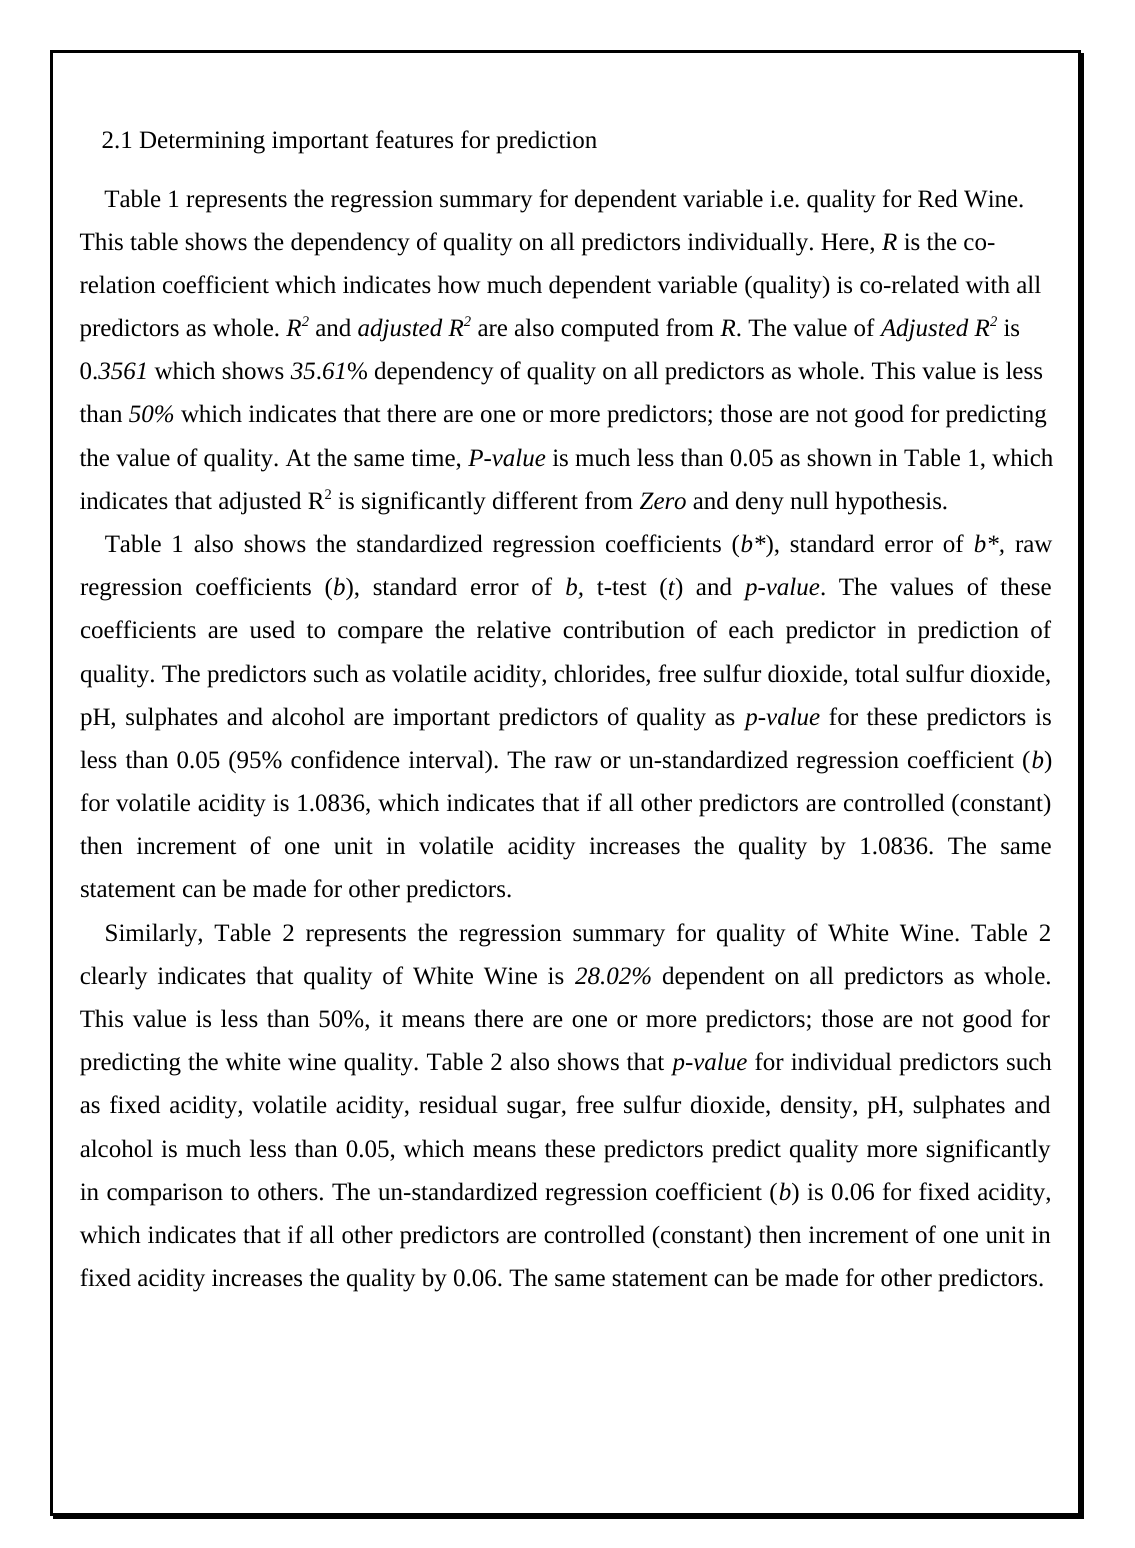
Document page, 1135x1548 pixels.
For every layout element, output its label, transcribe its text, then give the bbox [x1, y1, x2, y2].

text Table 1 represents the regression summary for dependent variable i.e. quality for Red Wine. This table shows the dependency of quality on all predictors individually. Here, R is the co-relation coefficient which indicates how much dependent variable (quality) is co-related with all predictors as whole. R2 and adjusted R2 are also computed from R. The value of Adjusted R2 is 0.3561 which shows 35.61% dependency of quality on all predictors as whole. This value is less than 50% which indicates that there are one or more predictors; those are not good for predicting the value of quality. At the same time, P-value is much less than 0.05 as shown in Table 1, which indicates that adjusted R2 is significantly different from Zero and deny null hypothesis. [79, 184, 1067, 514]
list Determining important features for prediction [101, 125, 1067, 154]
text Similarly, Table 2 represents the regression summary for quality of White Wine. Table 2 clearly indicates that quality of White Wine is 28.02% dependent on all predictors as whole. This value is less than 50%, it means there are one or more predictors; those are not good for predicting the white wine quality. Table 2 also shows that p-value for individual predictors such as fixed acidity, volatile acidity, residual sugar, free sulfur dioxide, density, pH, sulphates and alcohol is much less than 0.05, which means these predictors predict quality more significantly in comparison to others. The un-standardized regression coefficient (b) is 0.06 for fixed acidity, which indicates that if all other predictors are controlled (constant) then increment of one unit in fixed acidity increases the quality by 0.06. The same statement can be made for other predictors. [79, 918, 1052, 1292]
text Table 1 also shows the standardized regression coefficients (b*), standard error of b*, raw regression coefficients (b), standard error of b, t-test (t) and p-value. The values of these coefficients are used to compare the relative contribution of each predictor in prediction of quality. The predictors such as volatile acidity, chlorides, free sulfur dioxide, total sulfur dioxide, pH, sulphates and alcohol are important predictors of quality as p-value for these predictors is less than 0.05 (95% confidence interval). The raw or un-standardized regression coefficient (b) for volatile acidity is 1.0836, which indicates that if all other predictors are controlled (constant) then increment of one unit in volatile acidity increases the quality by 1.0836. The same statement can be made for other predictors. [80, 529, 1052, 903]
